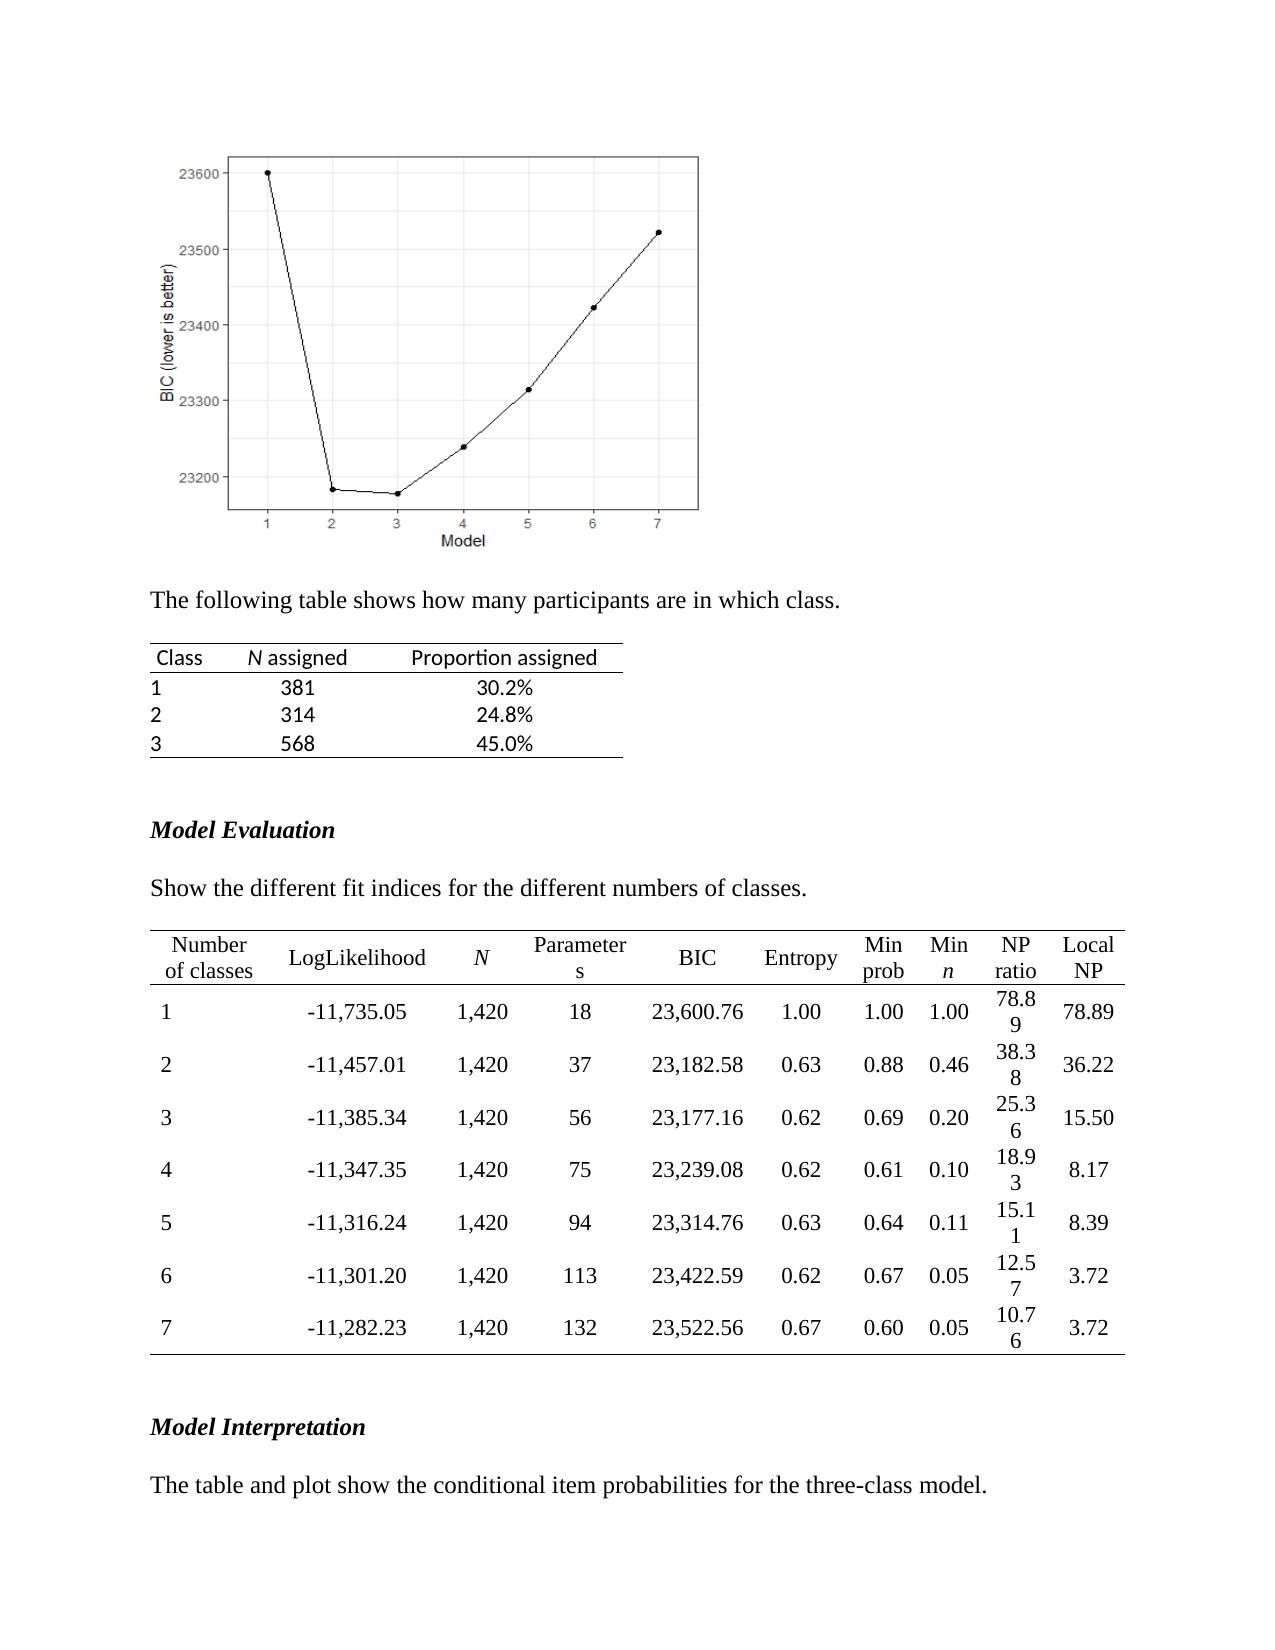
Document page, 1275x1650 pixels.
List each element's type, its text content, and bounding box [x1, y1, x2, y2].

text Show the different fit indices for the different numbers of classes. [150, 873, 1125, 901]
subtitle Model Evaluation [150, 815, 1125, 844]
table_cell 0.62 [754, 1249, 848, 1301]
table_cell 0.62 [754, 1143, 848, 1196]
table_cell 0.63 [754, 1038, 848, 1090]
table_cell 3.72 [1052, 1301, 1125, 1354]
table_cell 0.05 [919, 1249, 979, 1301]
table_cell 56 [519, 1090, 641, 1143]
table_cell 1.00 [754, 985, 848, 1038]
table_cell 1,420 [446, 985, 518, 1038]
table_cell 2 [150, 1038, 268, 1090]
table_cell 7 [150, 1301, 268, 1354]
table_cell 1,420 [446, 1038, 518, 1090]
table_cell 113 [519, 1249, 641, 1301]
table_cell 23,177.16 [641, 1090, 754, 1143]
table_cell 23,600.76 [641, 985, 754, 1038]
table_cell 18.93 [980, 1143, 1052, 1196]
table_cell 15.11 [980, 1196, 1052, 1248]
table_cell 36.22 [1052, 1038, 1125, 1090]
table_cell 0.67 [849, 1249, 918, 1301]
table_cell 0.61 [849, 1143, 918, 1196]
table_header Min prob [849, 931, 918, 984]
table_cell -11,457.01 [268, 1038, 446, 1090]
table_cell 2 [150, 701, 209, 729]
table_cell 3 [150, 1090, 268, 1143]
table_cell 12.57 [980, 1249, 1052, 1301]
table_cell 30.2% [386, 673, 622, 701]
table_cell 18 [519, 985, 641, 1038]
table_cell 0.64 [849, 1196, 918, 1248]
table_cell -11,301.20 [268, 1249, 446, 1301]
table_cell 8.17 [1052, 1143, 1125, 1196]
table_cell 568 [209, 729, 386, 757]
picture [150, 150, 707, 557]
table_cell 6 [150, 1249, 268, 1301]
table_cell -11,385.34 [268, 1090, 446, 1143]
table_cell 4 [150, 1143, 268, 1196]
table_cell 3.72 [1052, 1249, 1125, 1301]
table_header Number of classes [150, 931, 268, 984]
table_cell 1,420 [446, 1196, 518, 1248]
table_cell 1 [150, 985, 268, 1038]
table_cell 0.20 [919, 1090, 979, 1143]
table_cell 1.00 [849, 985, 918, 1038]
table_cell 0.88 [849, 1038, 918, 1090]
table_cell -11,735.05 [268, 985, 446, 1038]
table_cell 23,422.59 [641, 1249, 754, 1301]
table_cell 132 [519, 1301, 641, 1354]
table_cell 5 [150, 1196, 268, 1248]
table_cell -11,282.23 [268, 1301, 446, 1354]
table_cell 0.63 [754, 1196, 848, 1248]
table_cell 24.8% [386, 701, 622, 729]
text The table and plot show the conditional item probabilities for the three-class model. [150, 1470, 1125, 1499]
table_header N [446, 931, 518, 984]
table_cell 1,420 [446, 1301, 518, 1354]
table_cell 45.0% [386, 729, 622, 757]
table_cell 1.00 [919, 985, 979, 1038]
table_header Proportion assigned [386, 644, 622, 672]
table_header Min n [919, 931, 979, 984]
table_cell 1,420 [446, 1249, 518, 1301]
table_cell 10.76 [980, 1301, 1052, 1354]
table_cell 314 [209, 701, 386, 729]
table_cell 0.46 [919, 1038, 979, 1090]
table_cell 8.39 [1052, 1196, 1125, 1248]
table_cell 78.89 [980, 985, 1052, 1038]
table_cell 94 [519, 1196, 641, 1248]
table_cell 0.11 [919, 1196, 979, 1248]
table_cell 78.89 [1052, 985, 1125, 1038]
table_cell 1 [150, 673, 209, 701]
table_cell 23,239.08 [641, 1143, 754, 1196]
table_cell 0.67 [754, 1301, 848, 1354]
text The following table shows how many participants are in which class. [150, 585, 1125, 614]
table_header LogLikelihood [268, 931, 446, 984]
table_header BIC [641, 931, 754, 984]
table_header Class [150, 644, 209, 672]
table_cell 23,182.58 [641, 1038, 754, 1090]
table_cell 37 [519, 1038, 641, 1090]
table_header Entropy [754, 931, 848, 984]
table_cell 0.60 [849, 1301, 918, 1354]
table_cell 15.50 [1052, 1090, 1125, 1143]
table_cell 23,522.56 [641, 1301, 754, 1354]
table_cell 38.38 [980, 1038, 1052, 1090]
table_header N assigned [209, 644, 386, 672]
table_cell 0.69 [849, 1090, 918, 1143]
table_cell 0.05 [919, 1301, 979, 1354]
table_header Local NP [1052, 931, 1125, 984]
table_cell -11,316.24 [268, 1196, 446, 1248]
table_cell 1,420 [446, 1143, 518, 1196]
table_cell 23,314.76 [641, 1196, 754, 1248]
subtitle Model Interpretation [150, 1412, 1125, 1441]
table_cell -11,347.35 [268, 1143, 446, 1196]
table_header Parameters [519, 931, 641, 984]
table_cell 25.36 [980, 1090, 1052, 1143]
table_cell 75 [519, 1143, 641, 1196]
table_cell 0.10 [919, 1143, 979, 1196]
table_header NP ratio [980, 931, 1052, 984]
table_cell 381 [209, 673, 386, 701]
table_cell 0.62 [754, 1090, 848, 1143]
table_cell 3 [150, 729, 209, 757]
table_cell 1,420 [446, 1090, 518, 1143]
